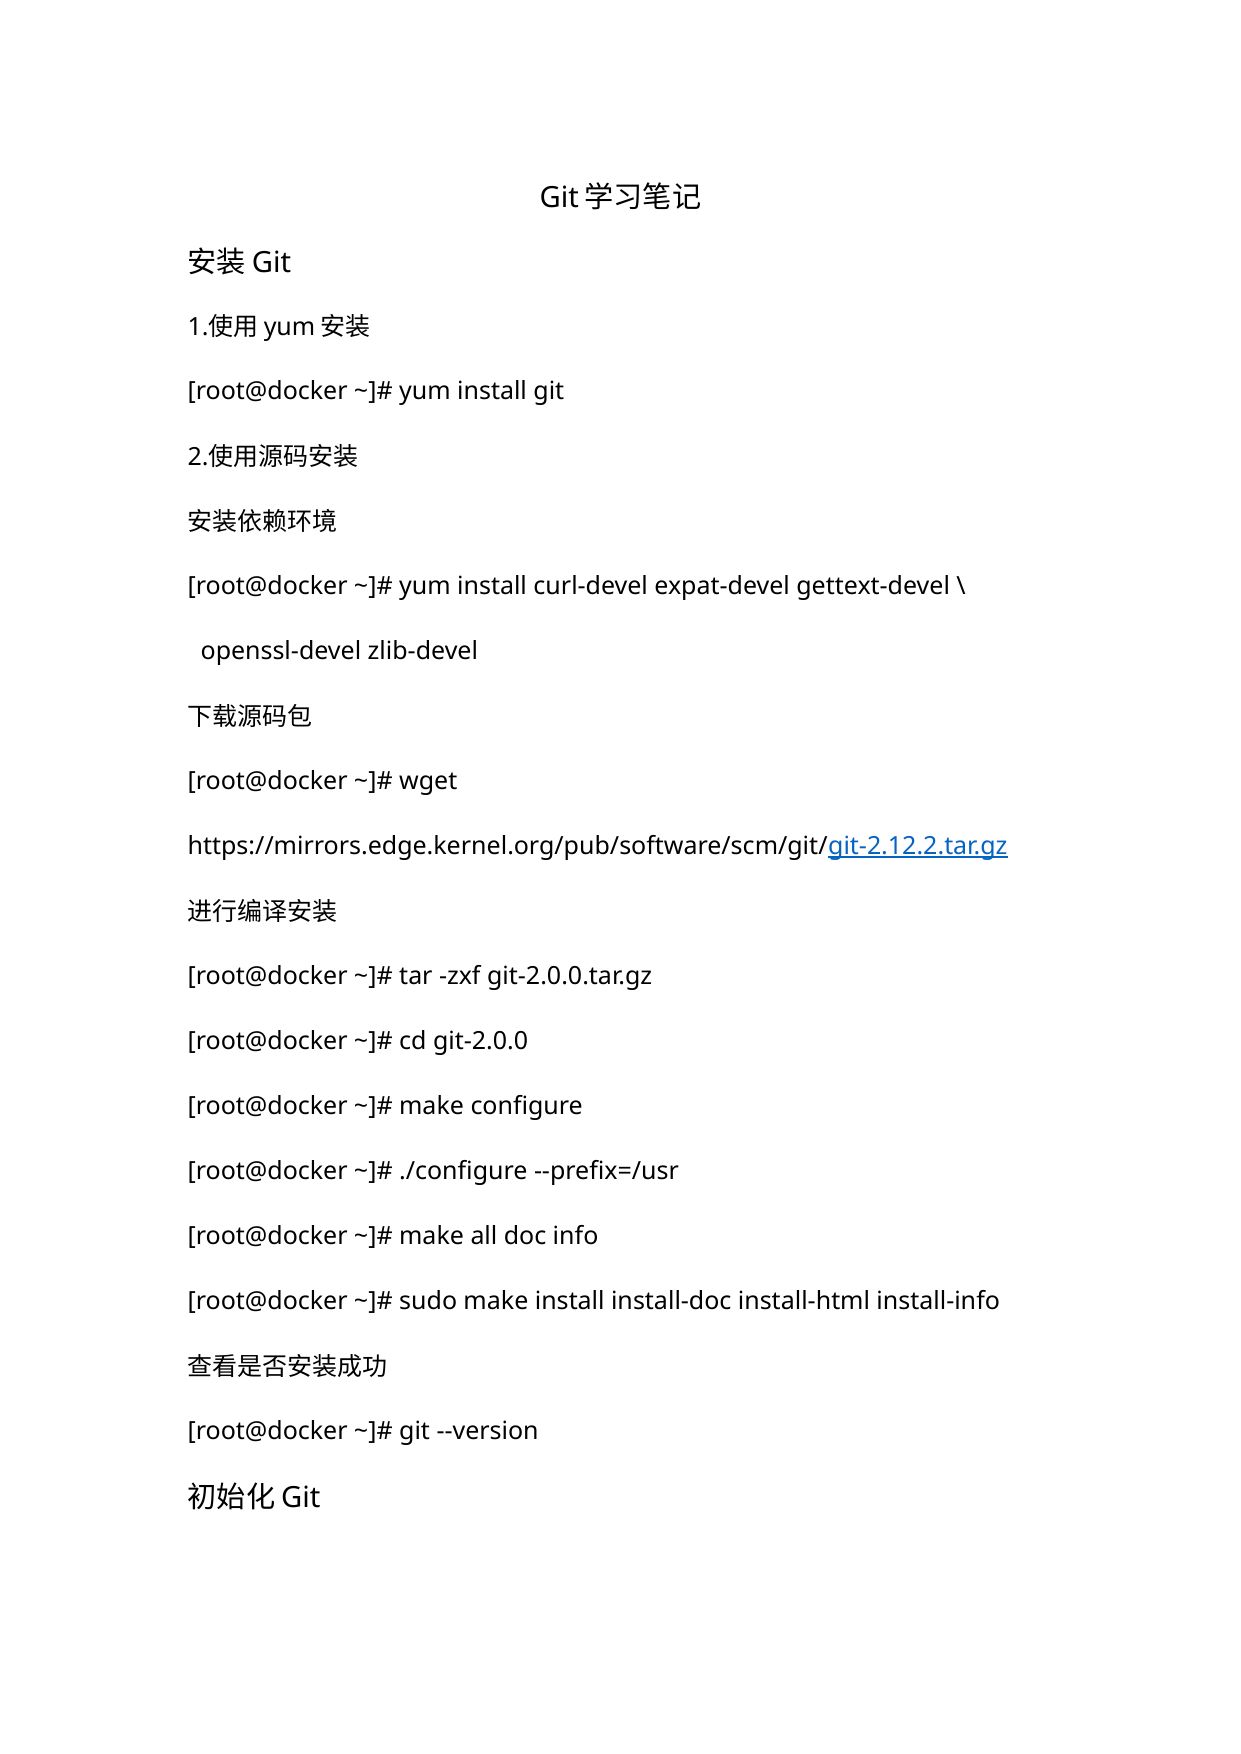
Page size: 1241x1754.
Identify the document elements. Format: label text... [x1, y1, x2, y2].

text [root@docker ~]# cd git-2.0.0 [187, 1007, 1053, 1072]
text 安装Git [187, 227, 1053, 292]
text 查看是否安装成功 [187, 1332, 1053, 1397]
text 初始化Git [187, 1462, 1053, 1527]
text 2.使用源码安装 [187, 422, 1053, 487]
text 1.使用yum安装 [187, 292, 1053, 357]
text 进行编译安装 [187, 877, 1053, 942]
text [root@docker ~]# yum install curl-devel expat-devel gettext-devel \ [187, 552, 1053, 617]
text [root@docker ~]# sudo make install install-doc install-html install-info [187, 1267, 1053, 1332]
text [root@docker ~]# git --version [187, 1397, 1053, 1462]
text openssl-devel zlib-devel [187, 617, 1053, 682]
text [root@docker ~]# make all doc info [187, 1202, 1053, 1267]
text [root@docker ~]# yum install git [187, 357, 1053, 422]
text [root@docker ~]# tar -zxf git-2.0.0.tar.gz [187, 942, 1053, 1007]
text Git学习笔记 [187, 162, 1053, 227]
text 下载源码包 [187, 682, 1053, 747]
text [root@docker ~]# wget https://mirrors.edge.kernel.org/pub/software/scm/git/git-2.12.2.tar.gz [187, 747, 1053, 877]
text [root@docker ~]# make configure [187, 1072, 1053, 1137]
text 安装依赖环境 [187, 487, 1053, 552]
text [root@docker ~]# ./configure --prefix=/usr [187, 1137, 1053, 1202]
